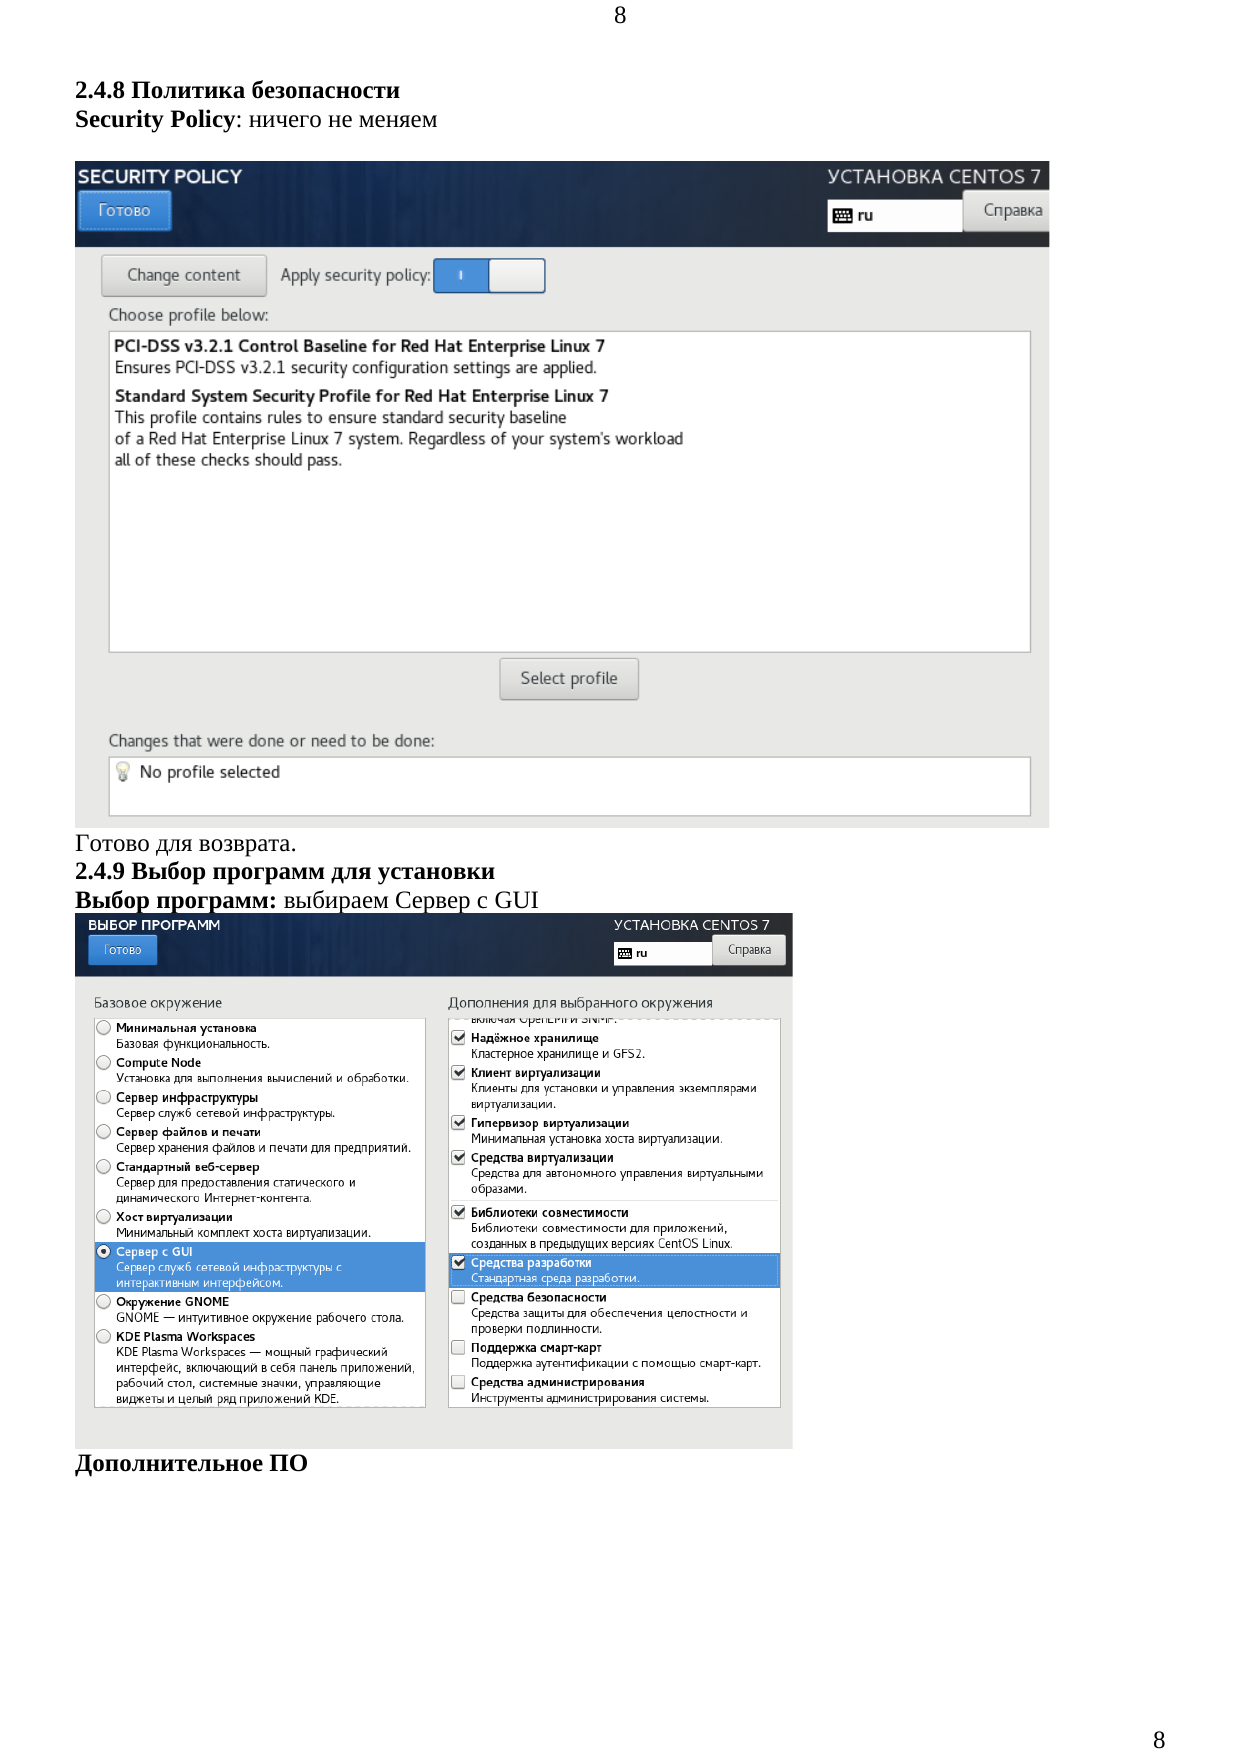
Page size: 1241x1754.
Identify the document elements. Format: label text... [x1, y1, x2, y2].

picture [75, 913, 793, 1449]
text Выбор программ: выбираем Сервер с GUI [75, 885, 1165, 914]
text Security Policy: ничего не меняем [75, 104, 1165, 132]
text Дополнительное ПО [75, 1448, 1165, 1477]
picture [75, 161, 1050, 828]
text 2.4.9 Выбор программ для установки [75, 856, 1165, 885]
text Готово для возврата. [75, 828, 1165, 856]
text 2.4.8 Политика безопасности [75, 75, 1165, 104]
